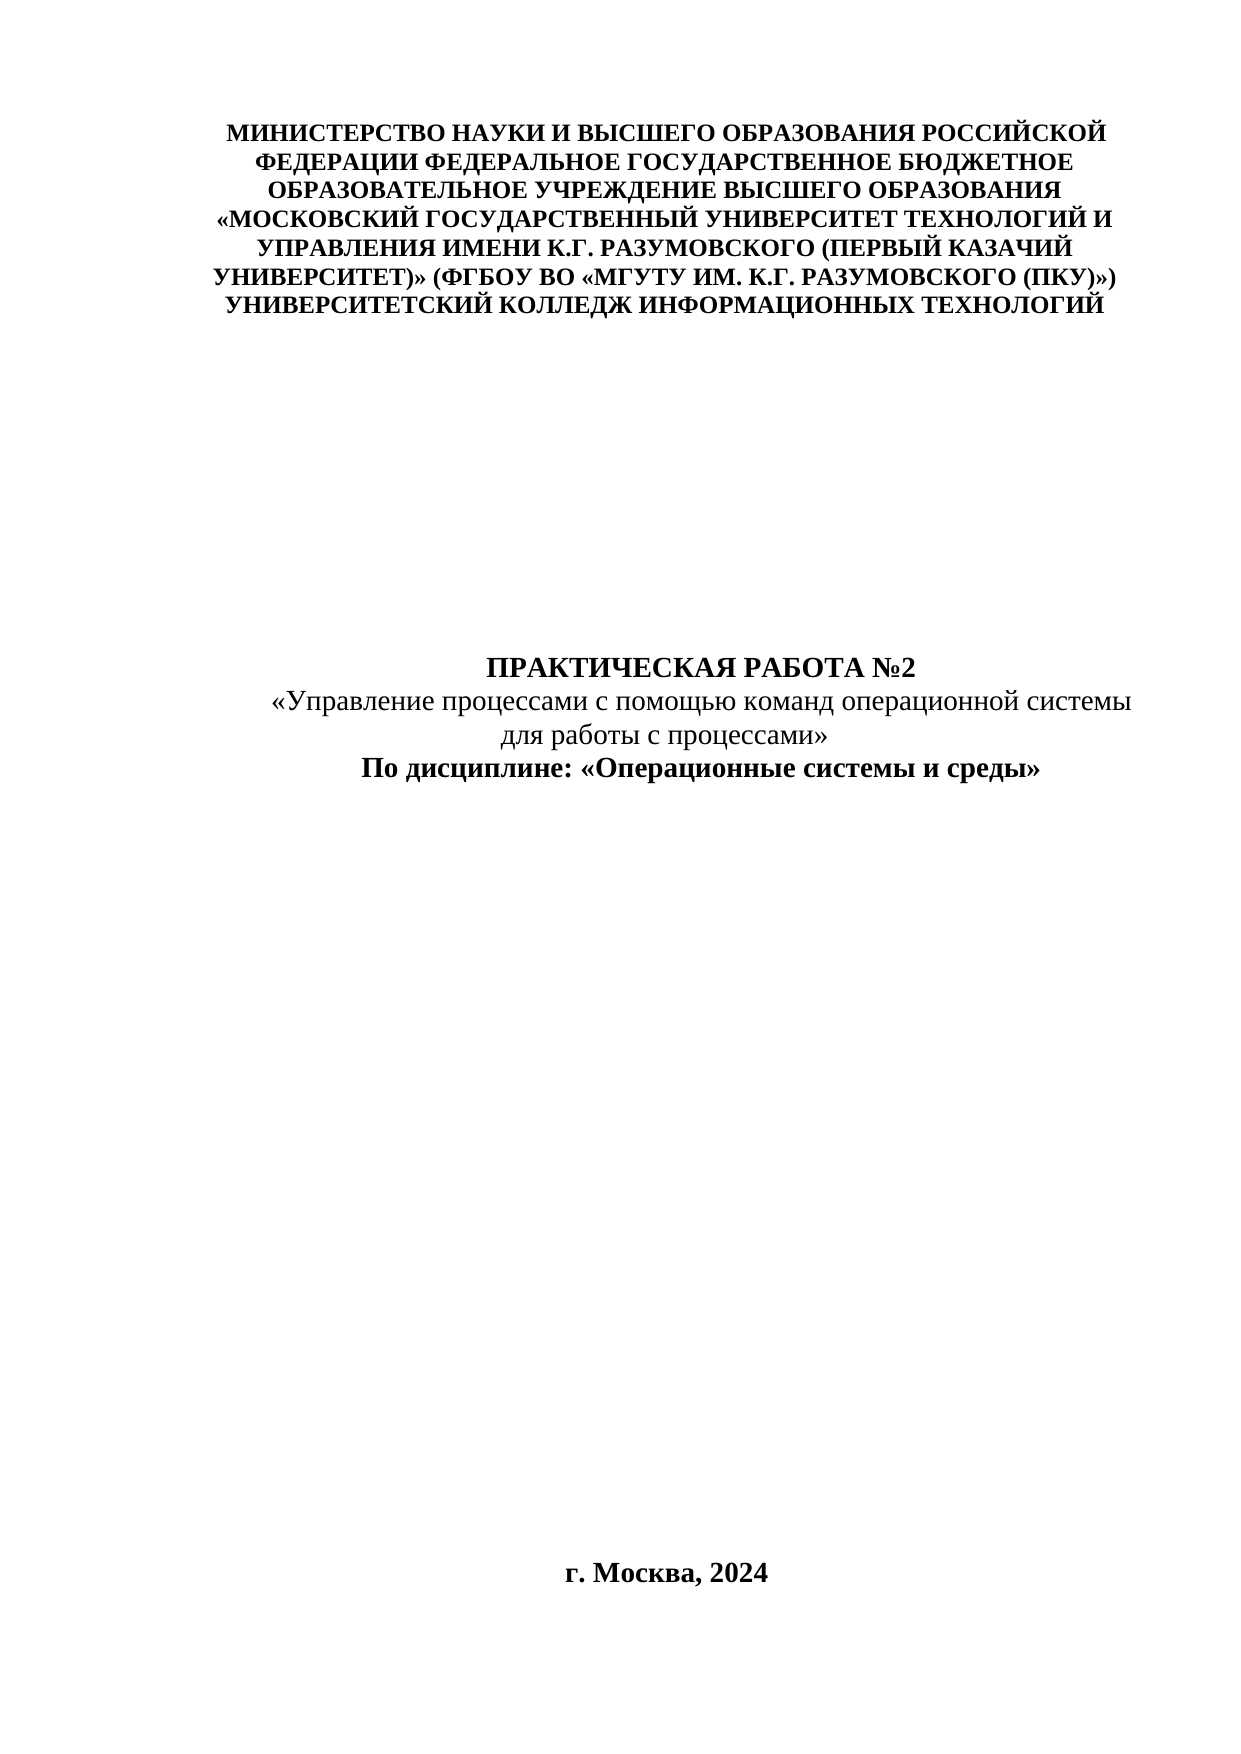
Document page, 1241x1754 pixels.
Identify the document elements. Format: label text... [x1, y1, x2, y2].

subtitle МИНИСТЕРСТВО НАУКИ И ВЫСШЕГО ОБРАЗОВАНИЯ РОССИЙСКОЙ ФЕДЕРАЦИИ ФЕДЕРАЛЬНОЕ ГОСУДАРСТВЕННОЕ БЮДЖЕТНОЕ ОБРАЗОВАТЕЛЬНОЕ УЧРЕЖДЕНИЕ ВЫСШЕГО ОБРАЗОВАНИЯ «МОСКОВСКИЙ ГОСУДАРСТВЕННЫЙ УНИВЕРСИТЕТ ТЕХНОЛОГИЙ И УПРАВЛЕНИЯ ИМЕНИ К.Г. РАЗУМОВСКОГО (ПЕРВЫЙ КАЗАЧИЙ УНИВЕРСИТЕТ)» (ФГБОУ ВО «МГУТУ ИМ. К.Г. РАЗУМОВСКОГО (ПКУ)») УНИВЕРСИТЕТСКИЙ КОЛЛЕДЖ ИНФОРМАЦИОННЫХ ТЕХНОЛОГИЙ [177, 118, 1152, 319]
subtitle ПРАКТИЧЕСКАЯ РАБОТА №2 [188, 650, 1141, 683]
subtitle «Управление процессами с помощью команд операционной системы для работы с процессами» [188, 683, 1141, 751]
subtitle г. Москва, 2024 [188, 1556, 1141, 1589]
subtitle По дисциплине: «Операционные системы и среды» [188, 751, 1141, 784]
